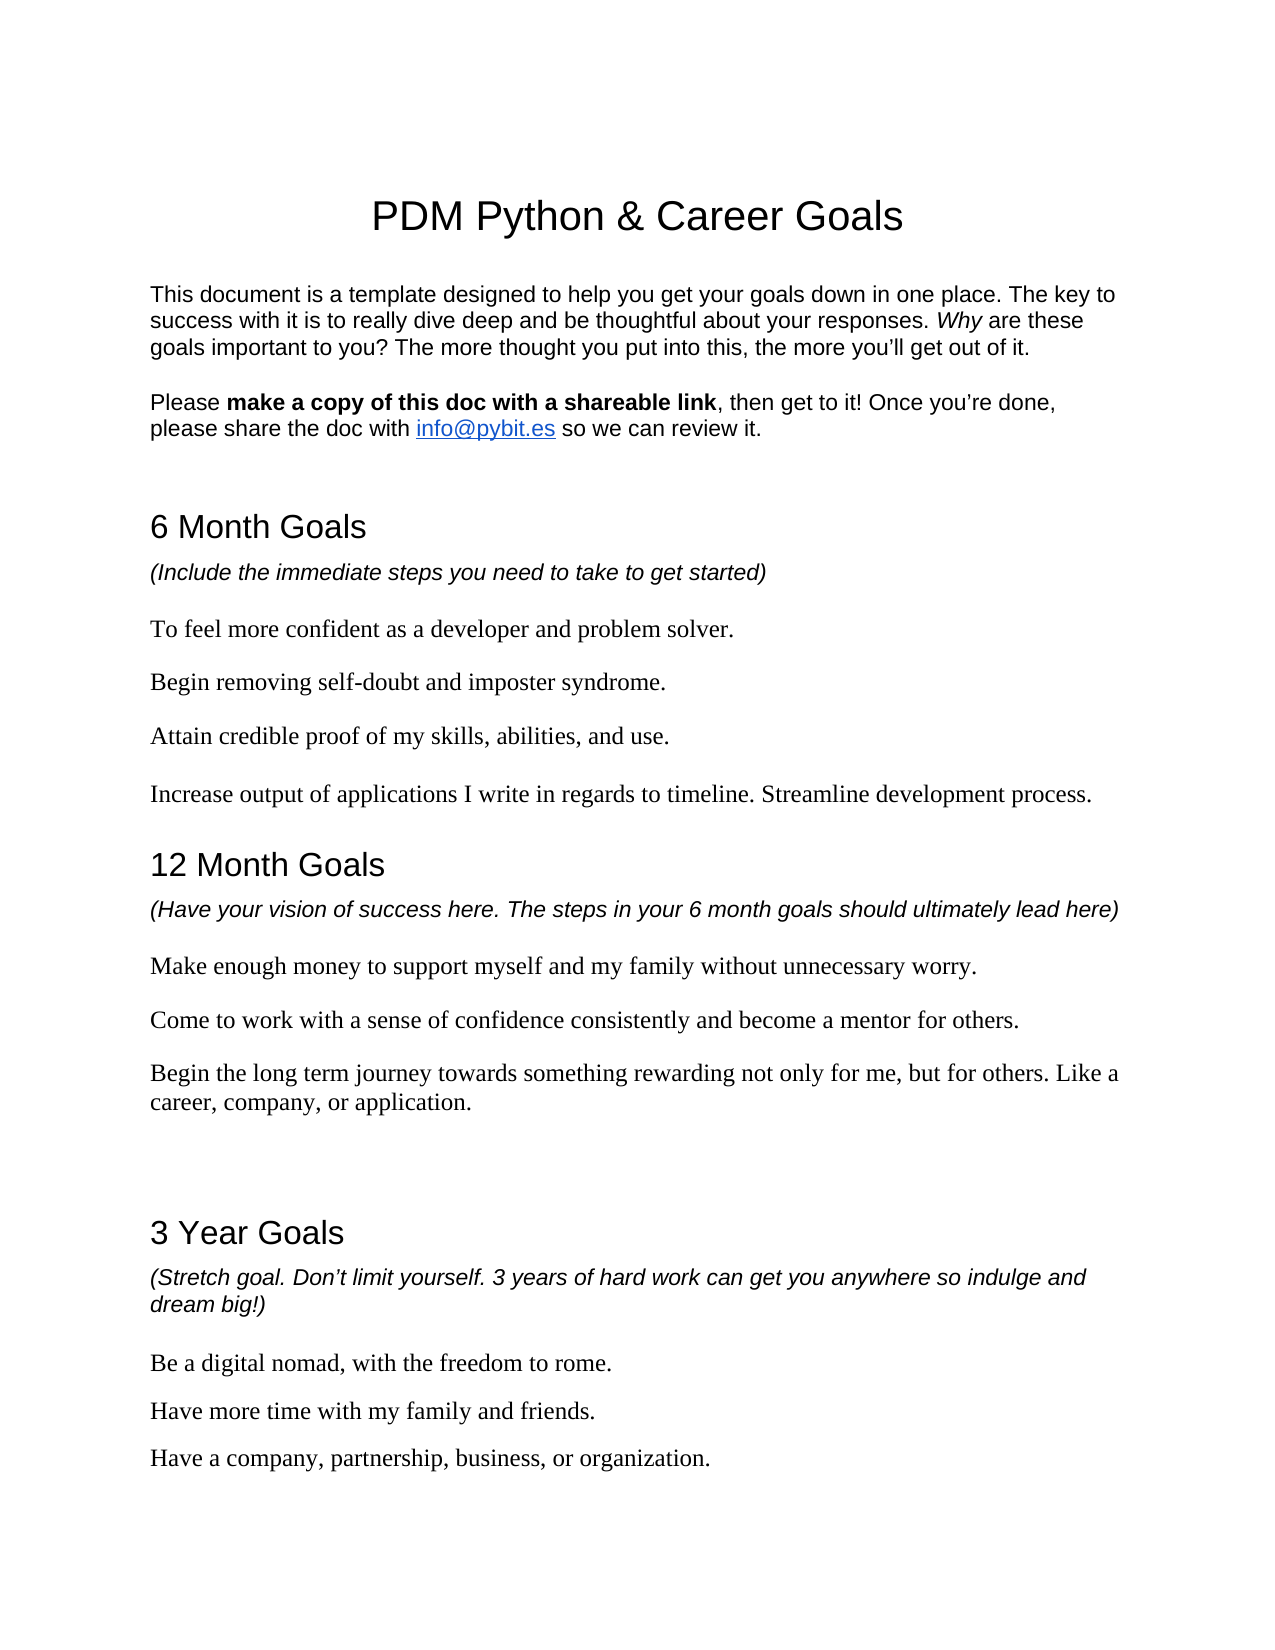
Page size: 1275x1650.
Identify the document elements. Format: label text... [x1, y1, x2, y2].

text 12 Month Goals [150, 845, 1125, 883]
text Come to work with a sense of confidence consistently and become a mentor for others. [150, 1005, 1125, 1033]
text Attain credible proof of my skills, abilities, and use. Increase output of applications I write in regards to timeline. Streamline development process. [150, 721, 1125, 807]
text Please make a copy of this doc with a shareable link, then get to it! Once you’re done, please share the doc with info@pybit.es so we can review it. [150, 389, 1125, 441]
text This document is a template designed to help you get your goals down in one place. The key to success with it is to really dive deep and be thoughtful about your responses. Why are these goals important to you? The more thought you put into this, the more you’ll get out of it. [150, 281, 1125, 360]
text (Include the immediate steps you need to take to get started) [150, 558, 1125, 585]
text Make enough money to support myself and my family without unnecessary worry. [150, 922, 1125, 980]
text 3 Year Goals [150, 1213, 1125, 1252]
text To feel more confident as a developer and problem solver. [150, 585, 1125, 642]
text (Have your vision of success here. The steps in your 6 month goals should ultimately lead here) [150, 896, 1125, 922]
text 6 Month Goals [150, 508, 1125, 546]
text Have a company, partnership, business, or organization. [150, 1443, 1125, 1472]
text Begin the long term journey towards something rewarding not only for me, but for others. Like a career, company, or application. [150, 1058, 1125, 1176]
text PDM Python & Career Goals [150, 192, 1125, 239]
text Have more time with my family and friends. [150, 1396, 1125, 1424]
text (Stretch goal. Don’t limit yourself. 3 years of hard work can get you anywhere so indulge and dream big!) [150, 1264, 1125, 1317]
text Be a digital nomad, with the freedom to rome. [150, 1317, 1125, 1377]
text Begin removing self-doubt and imposter syndrome. [150, 667, 1125, 696]
